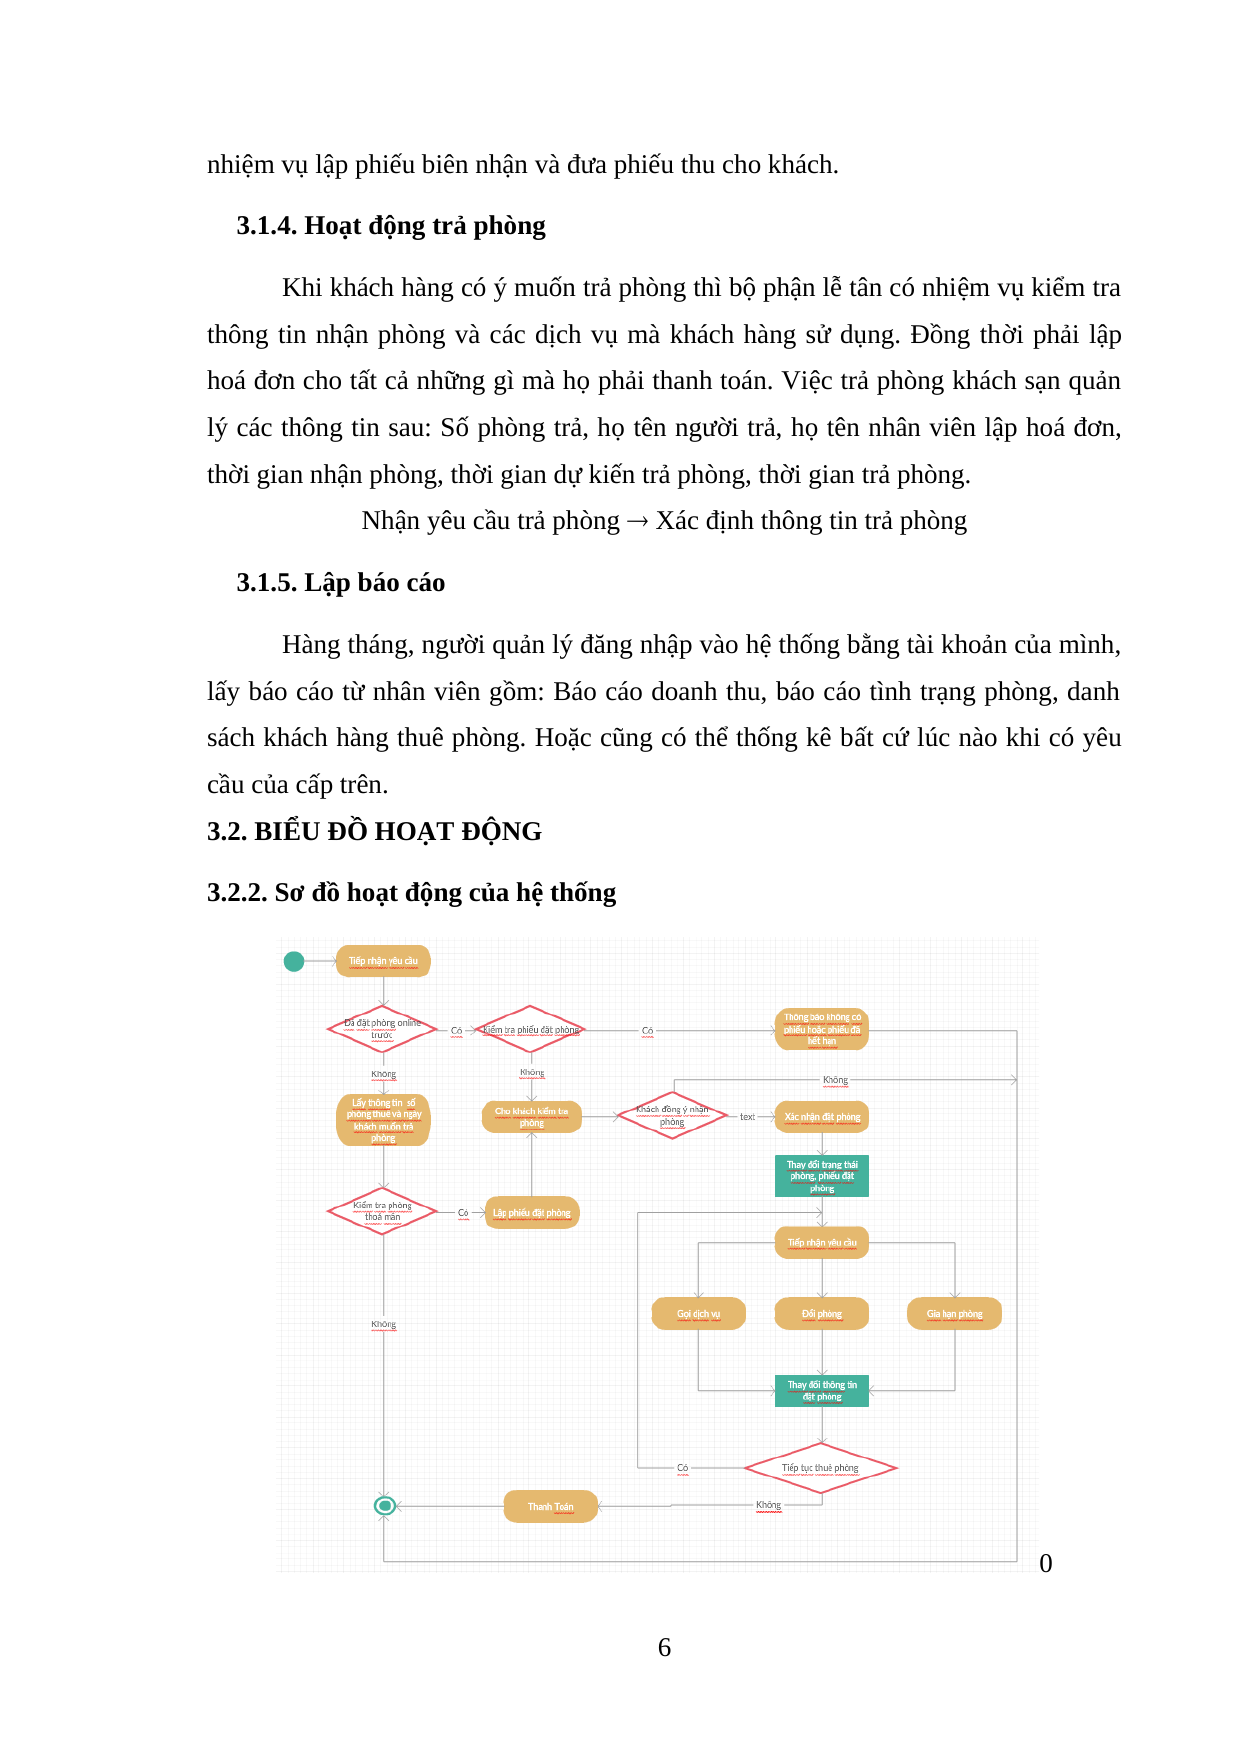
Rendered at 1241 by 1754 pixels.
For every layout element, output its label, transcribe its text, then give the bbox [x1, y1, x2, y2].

text Nhận yêu cầu trả phòng Xác định thông tin trả phòng [207, 504, 1122, 536]
text Khi khách hàng có ý muốn trả phòng thì bộ phận lễ tân có nhiệm vụ kiểm tra thông tin nhận phòng và các dịch vụ mà khách hàng sử dụng. Đồng thời phải lập hoá đơn cho tất cả những gì mà họ phải thanh toán. Việc trả phòng khách sạn quản lý các thông tin sau: Số phòng trả, họ tên người trả, họ tên nhân viên lập hoá đơn, thời gian nhận phòng, thời gian dự kiến trả phòng, thời gian trả phòng. [207, 271, 1122, 489]
subtitle 3.2. BIỂU ĐỒ HOẠT ĐỘNG [207, 814, 1122, 846]
subtitle 3.2.2. Sơ đồ hoạt động của hệ thống [207, 876, 1122, 907]
subtitle 3.1.4. Hoạt động trả phòng [236, 209, 1122, 241]
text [207, 148, 1122, 179]
text Hàng tháng, người quản lý đăng nhập vào hệ thống bằng tài khoản của mình, lấy báo cáo từ nhân viên gồm: Báo cáo doanh thu, báo cáo tình trạng phòng, danh sách khách hàng thuê phòng. Hoặc cũng có thể thống kê bất cứ lúc nào khi có yêu cầu của cấp trên. [207, 628, 1122, 799]
picture [276, 937, 1040, 1573]
subtitle 3.1.5. Lập báo cáo [236, 566, 1122, 597]
